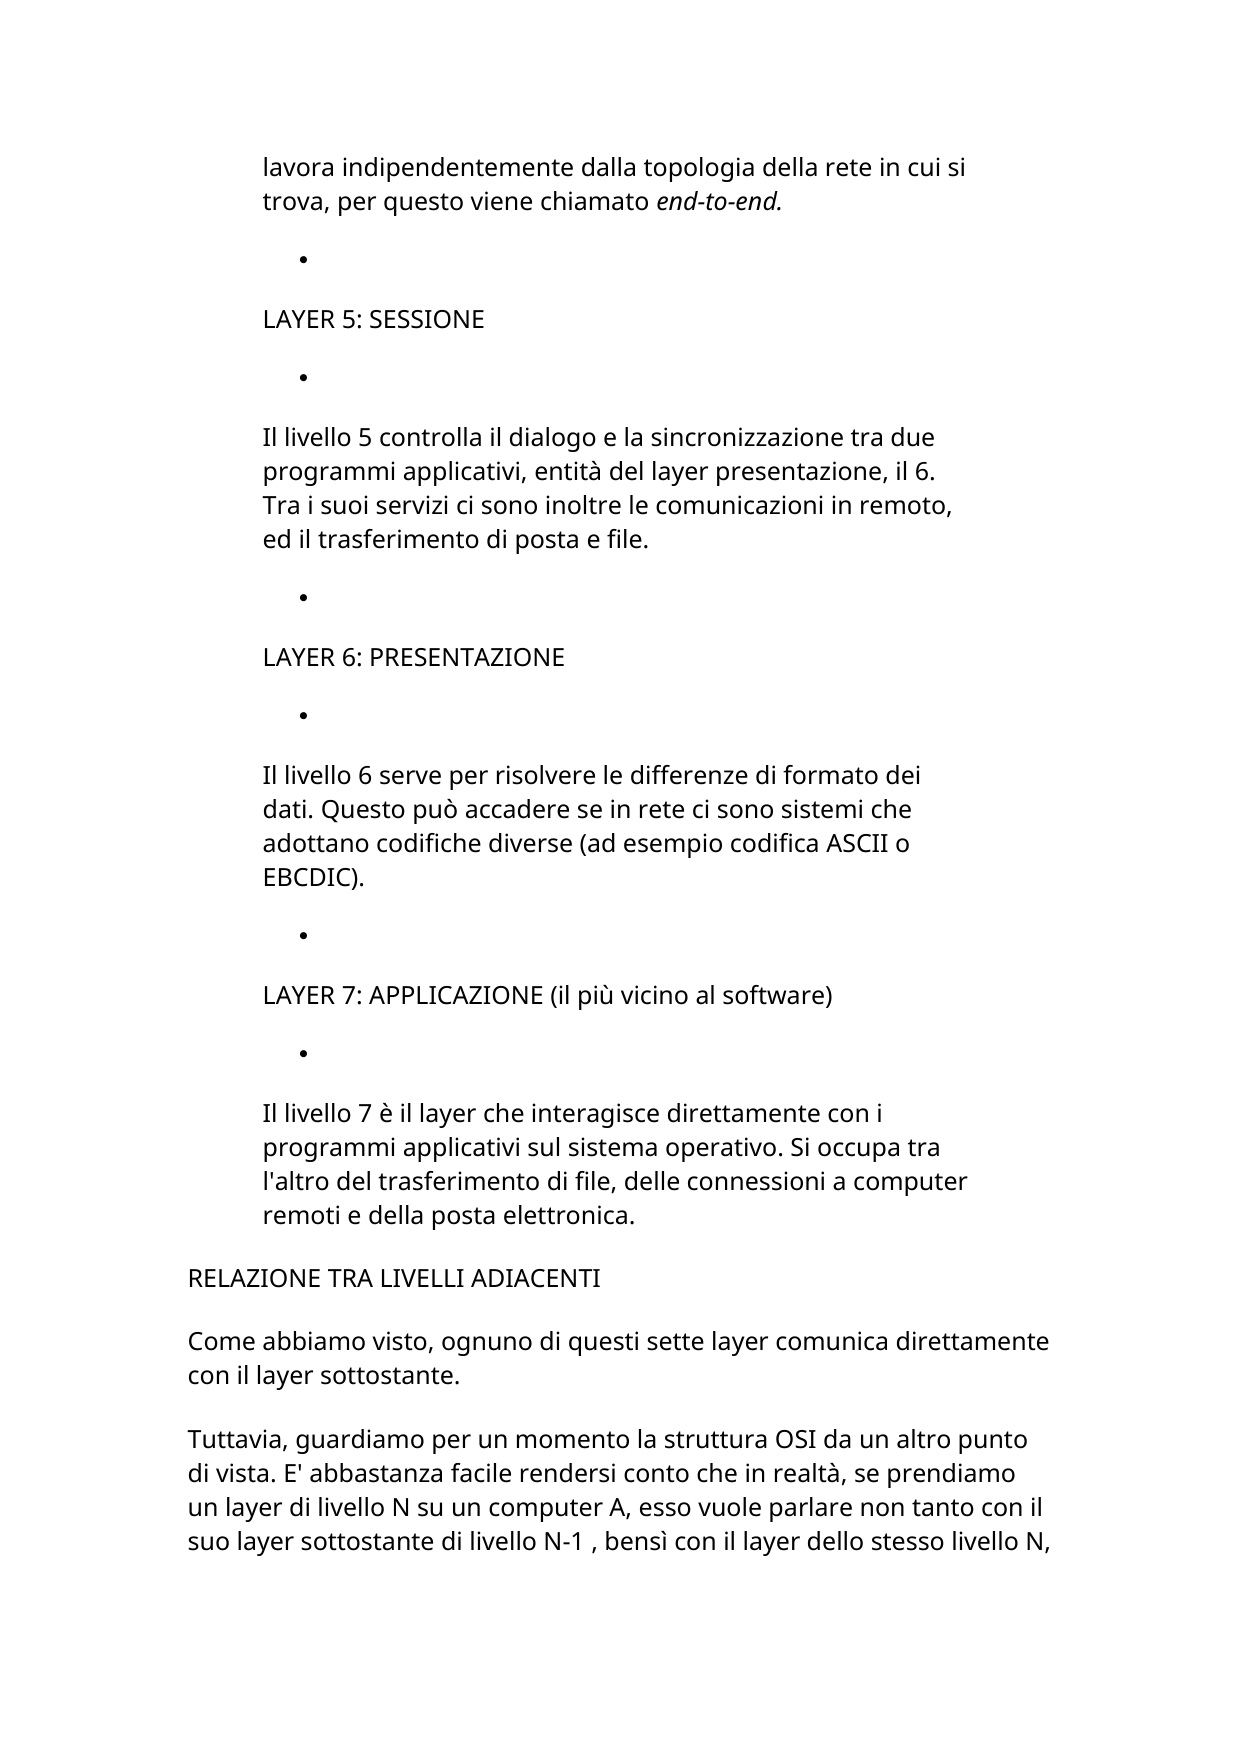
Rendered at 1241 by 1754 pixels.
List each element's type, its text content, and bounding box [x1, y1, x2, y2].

text LAYER 6: PRESENTAZIONE [262, 640, 1053, 674]
text Il livello 7 è il layer che interagisce direttamente con i programmi applicativi sul sistema operativo. Si occupa tra l'altro del trasferimento di file, delle connessioni a computer remoti e della posta elettronica. [262, 1095, 978, 1232]
text Il livello 5 controlla il dialogo e la sincronizzazione tra due programmi applicativi, entità del layer presentazione, il 6. Tra i suoi servizi ci sono inoltre le comunicazioni in remoto, ed il trasferimento di posta e file. [262, 420, 978, 556]
text LAYER 5: SESSIONE [262, 302, 1053, 336]
text Il livello 6 serve per risolvere le differenze di formato dei dati. Questo può accadere se in rete ci sono sistemi che adottano codifiche diverse (ad esempio codifica ASCII o EBCDIC). [262, 757, 978, 894]
text Come abbiamo visto, ognuno di questi sette layer comunica direttamente con il layer sottostante. [187, 1324, 1053, 1392]
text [187, 1421, 1053, 1557]
text RELAZIONE TRA LIVELLI ADIACENTI [187, 1261, 1053, 1295]
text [262, 150, 978, 218]
text LAYER 7: APPLICAZIONE (il più vicino al software) [262, 977, 1053, 1012]
